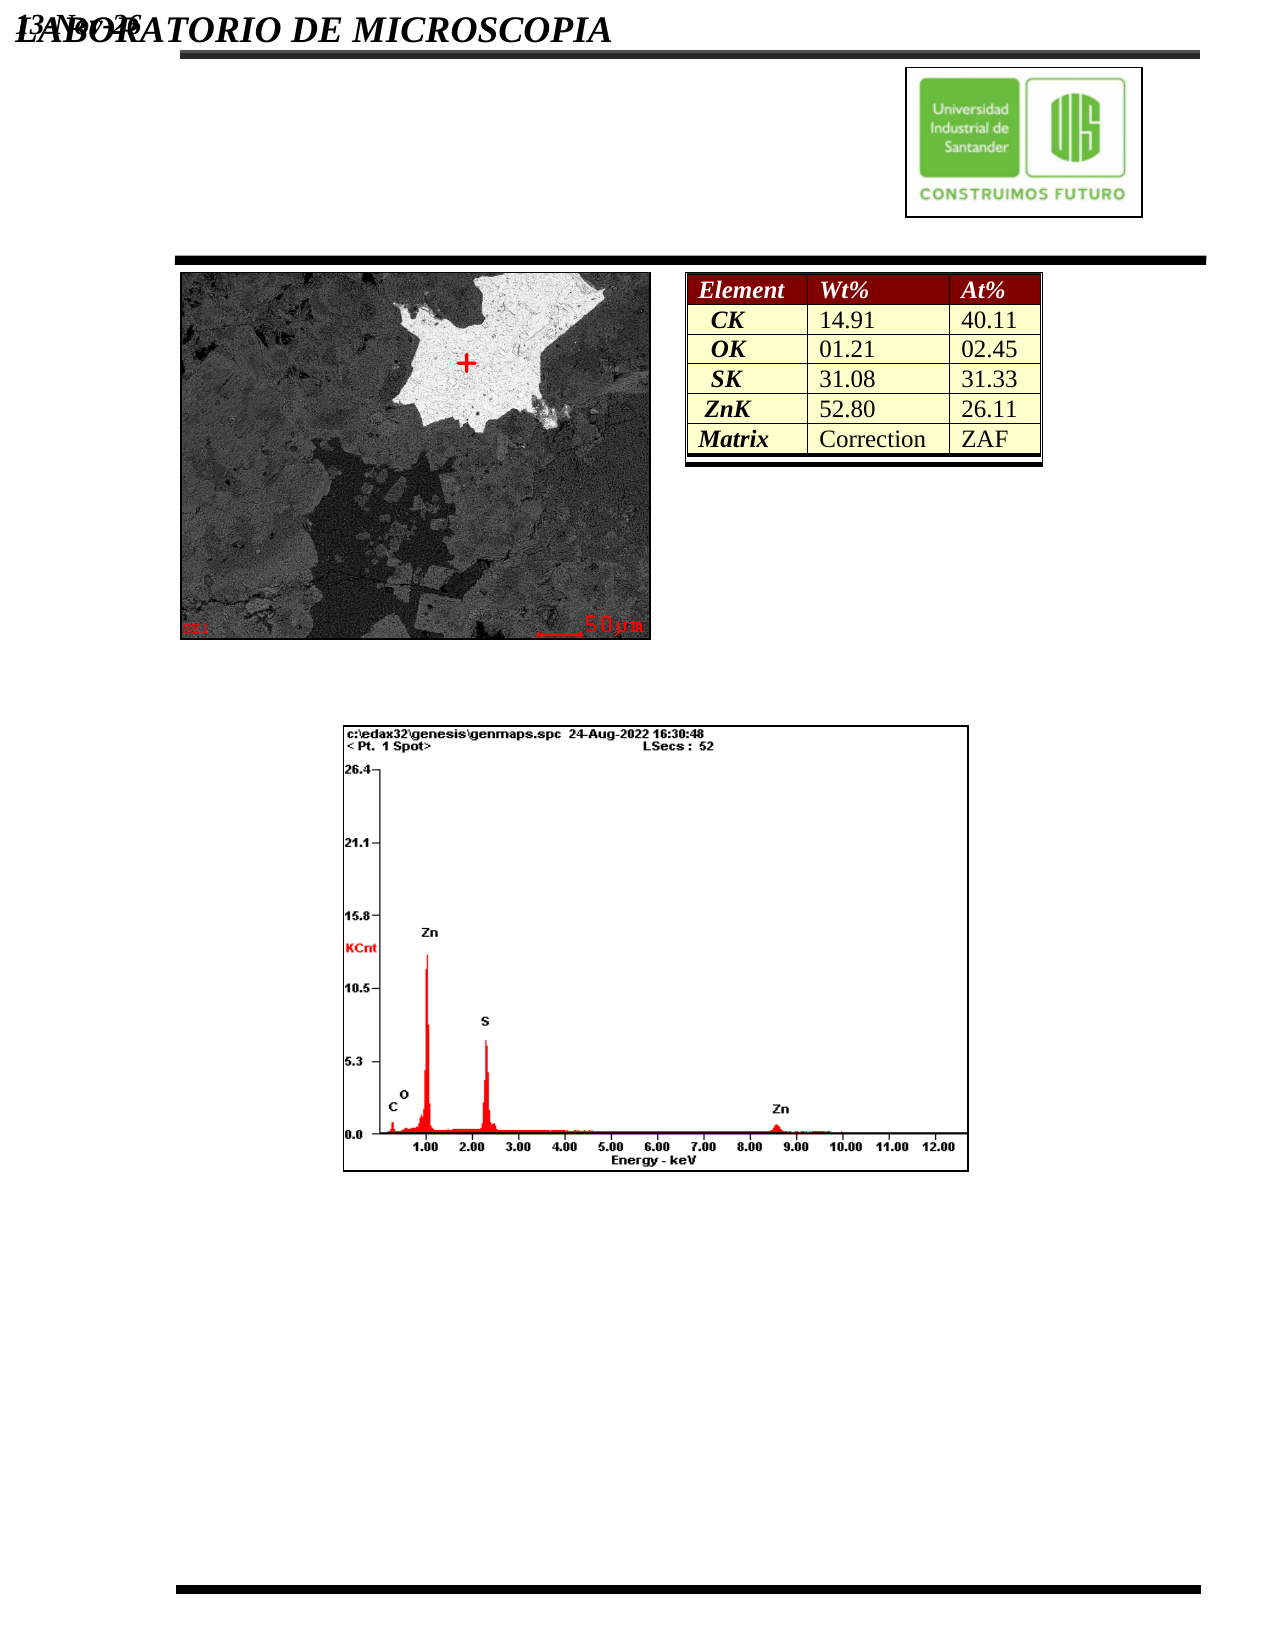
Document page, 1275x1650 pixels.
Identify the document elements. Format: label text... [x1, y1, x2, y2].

table_cell OK [688, 335, 807, 363]
picture [182, 273, 649, 638]
table_cell ZAF [950, 424, 1040, 453]
table_cell 40.11 [950, 305, 1040, 333]
table_cell 31.08 [808, 364, 949, 393]
table_cell Matrix [688, 424, 807, 453]
table_cell 01.21 [808, 335, 949, 363]
table_cell 14.91 [808, 305, 949, 333]
table_cell 31.33 [950, 364, 1040, 393]
picture [907, 68, 1141, 216]
table_header Wt% [808, 275, 949, 304]
table_cell 02.45 [950, 335, 1040, 363]
table_cell SK [688, 364, 807, 393]
table_header At% [950, 275, 1040, 304]
table_header Element [688, 275, 807, 304]
table_cell CK [688, 305, 807, 333]
table_cell 52.80 [808, 394, 949, 423]
table_cell ZnK [688, 394, 807, 423]
table_cell 26.11 [950, 394, 1040, 423]
table_cell Correction [808, 424, 949, 453]
picture [344, 727, 967, 1170]
